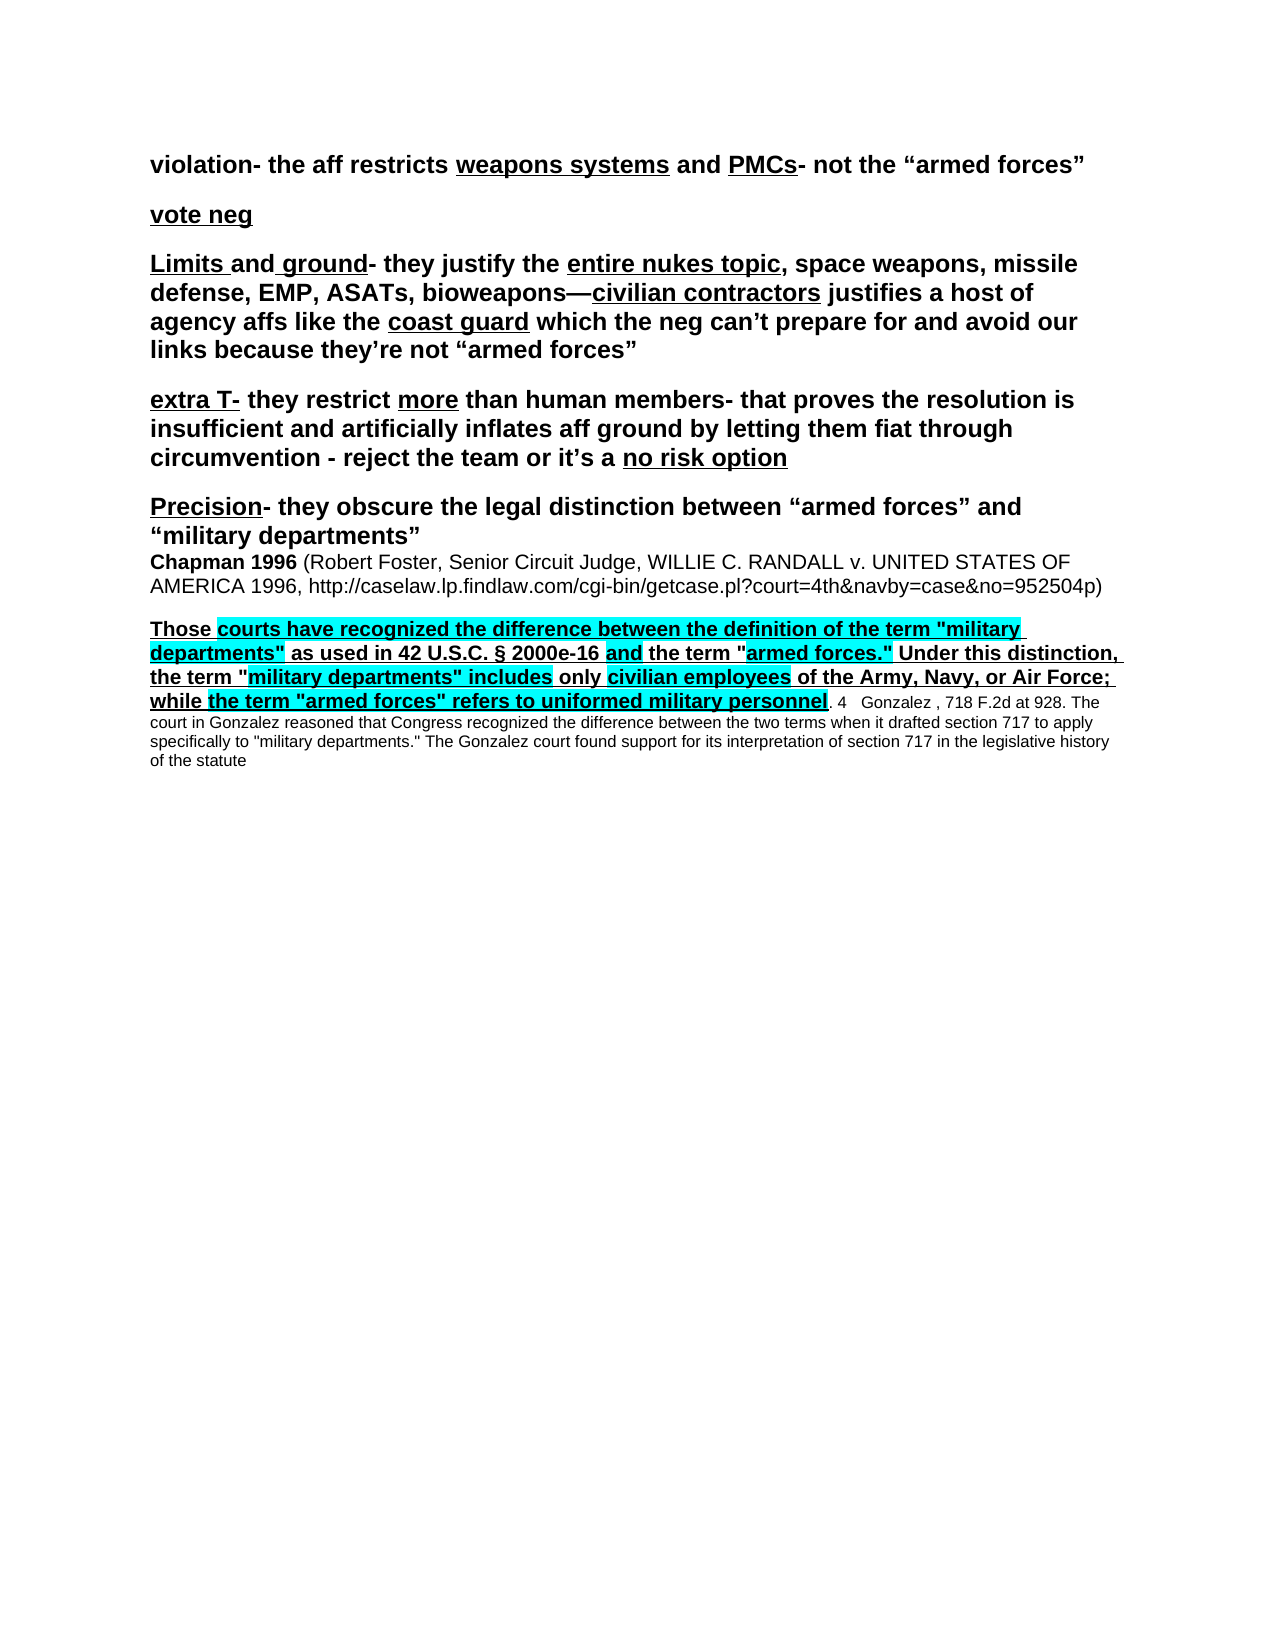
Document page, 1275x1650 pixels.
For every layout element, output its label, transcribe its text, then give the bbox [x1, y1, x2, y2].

text Those courts have recognized the difference between the definition of the term "military departments" as used in 42 U.S.C. § 2000e-16 and the term "armed forces." Under this distinction, the term "military departments" includes only civilian employees of the Army, Navy, or Air Force; while the term "armed forces" refers to uniformed military personnel. 4 Gonzalez , 718 F.2d at 928. The court in Gonzalez reasoned that Congress recognized the difference between the two terms when it drafted section 717 to apply specifically to "military departments." The Gonzalez court found support for its interpretation of section 717 in the legislative history of the statute [150, 617, 1125, 770]
subtitle Limits and ground- they justify the entire nukes topic, space weapons, missile defense, EMP, ASATs, bioweapons—civilian contractors justifies a host of agency affs like the coast guard which the neg can’t prepare for and avoid our links because they’re not “armed forces” [150, 249, 1125, 364]
subtitle Precision- they obscure the legal distinction between “armed forces” and “military departments” [150, 492, 1125, 549]
subtitle vote neg [150, 199, 1125, 228]
subtitle violation- the aff restricts weapons systems and PMCs- not the “armed forces” [150, 150, 1125, 179]
text Chapman 1996 (Robert Foster, Senior Circuit Judge, WILLIE C. RANDALL v. UNITED STATES OF AMERICA 1996, http://caselaw.lp.findlaw.com/cgi-bin/getcase.pl?court=4th&navby=case&no=952504p) [150, 549, 1125, 597]
subtitle extra T- they restrict more than human members- that proves the resolution is insufficient and artificially inflates aff ground by letting them fiat through circumvention - reject the team or it’s a no risk option [150, 385, 1125, 471]
